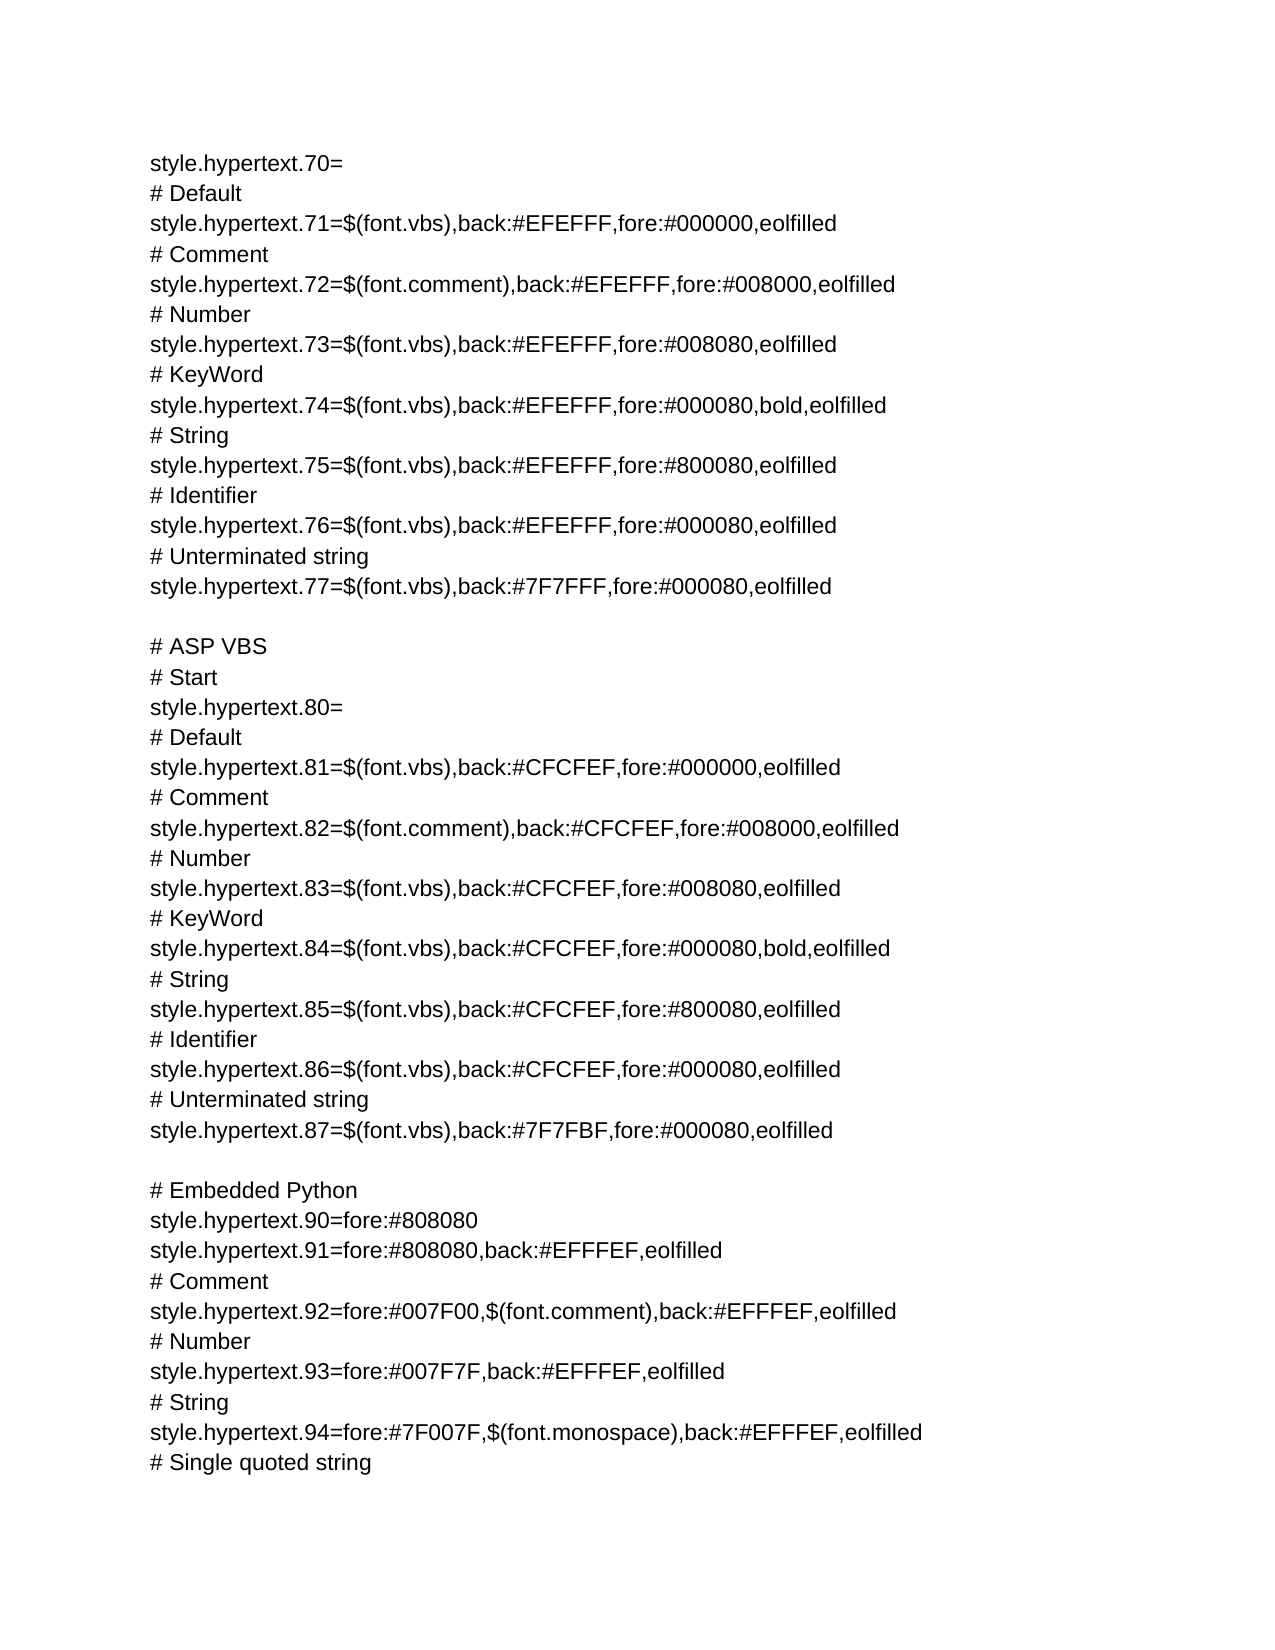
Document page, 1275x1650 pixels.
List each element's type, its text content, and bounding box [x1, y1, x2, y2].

text # Identifier [150, 1026, 1125, 1052]
text style.hypertext.87=$(font.vbs),back:#7F7FBF,fore:#000080,eolfilled [150, 1117, 1125, 1143]
text # Number [150, 301, 1125, 327]
text # Number [150, 845, 1125, 871]
text # Default [150, 180, 1125, 207]
text # Comment [150, 784, 1125, 811]
text style.hypertext.77=$(font.vbs),back:#7F7FFF,fore:#000080,eolfilled [150, 573, 1125, 599]
text style.hypertext.94=fore:#7F007F,$(font.monospace),back:#EFFFEF,eolfilled [150, 1419, 1125, 1445]
text # Identifier [150, 482, 1125, 509]
text style.hypertext.72=$(font.comment),back:#EFEFFF,fore:#008000,eolfilled [150, 271, 1125, 297]
text # Number [150, 1328, 1125, 1354]
text # Start [150, 663, 1125, 690]
text # ASP VBS [150, 633, 1125, 660]
text # Embedded Python [150, 1177, 1125, 1203]
text # Unterminated string [150, 1086, 1125, 1113]
text # Single quoted string [150, 1449, 1125, 1475]
text style.hypertext.74=$(font.vbs),back:#EFEFFF,fore:#000080,bold,eolfilled [150, 392, 1125, 418]
text style.hypertext.92=fore:#007F00,$(font.comment),back:#EFFFEF,eolfilled [150, 1298, 1125, 1324]
text # KeyWord [150, 361, 1125, 388]
text style.hypertext.73=$(font.vbs),back:#EFEFFF,fore:#008080,eolfilled [150, 331, 1125, 358]
text # Default [150, 724, 1125, 750]
text # String [150, 966, 1125, 992]
text # Unterminated string [150, 543, 1125, 569]
text # String [150, 422, 1125, 448]
text style.hypertext.84=$(font.vbs),back:#CFCFEF,fore:#000080,bold,eolfilled [150, 935, 1125, 962]
text style.hypertext.71=$(font.vbs),back:#EFEFFF,fore:#000000,eolfilled [150, 210, 1125, 237]
text style.hypertext.70= [150, 150, 1125, 176]
text style.hypertext.91=fore:#808080,back:#EFFFEF,eolfilled [150, 1237, 1125, 1264]
text # KeyWord [150, 905, 1125, 932]
text style.hypertext.75=$(font.vbs),back:#EFEFFF,fore:#800080,eolfilled [150, 452, 1125, 478]
text # String [150, 1388, 1125, 1415]
text style.hypertext.76=$(font.vbs),back:#EFEFFF,fore:#000080,eolfilled [150, 512, 1125, 539]
text style.hypertext.85=$(font.vbs),back:#CFCFEF,fore:#800080,eolfilled [150, 996, 1125, 1022]
text style.hypertext.86=$(font.vbs),back:#CFCFEF,fore:#000080,eolfilled [150, 1056, 1125, 1083]
text style.hypertext.90=fore:#808080 [150, 1207, 1125, 1234]
text style.hypertext.80= [150, 694, 1125, 720]
text style.hypertext.93=fore:#007F7F,back:#EFFFEF,eolfilled [150, 1358, 1125, 1385]
text # Comment [150, 241, 1125, 267]
text # Comment [150, 1268, 1125, 1294]
text style.hypertext.83=$(font.vbs),back:#CFCFEF,fore:#008080,eolfilled [150, 875, 1125, 901]
text style.hypertext.81=$(font.vbs),back:#CFCFEF,fore:#000000,eolfilled [150, 754, 1125, 781]
text style.hypertext.82=$(font.comment),back:#CFCFEF,fore:#008000,eolfilled [150, 814, 1125, 841]
